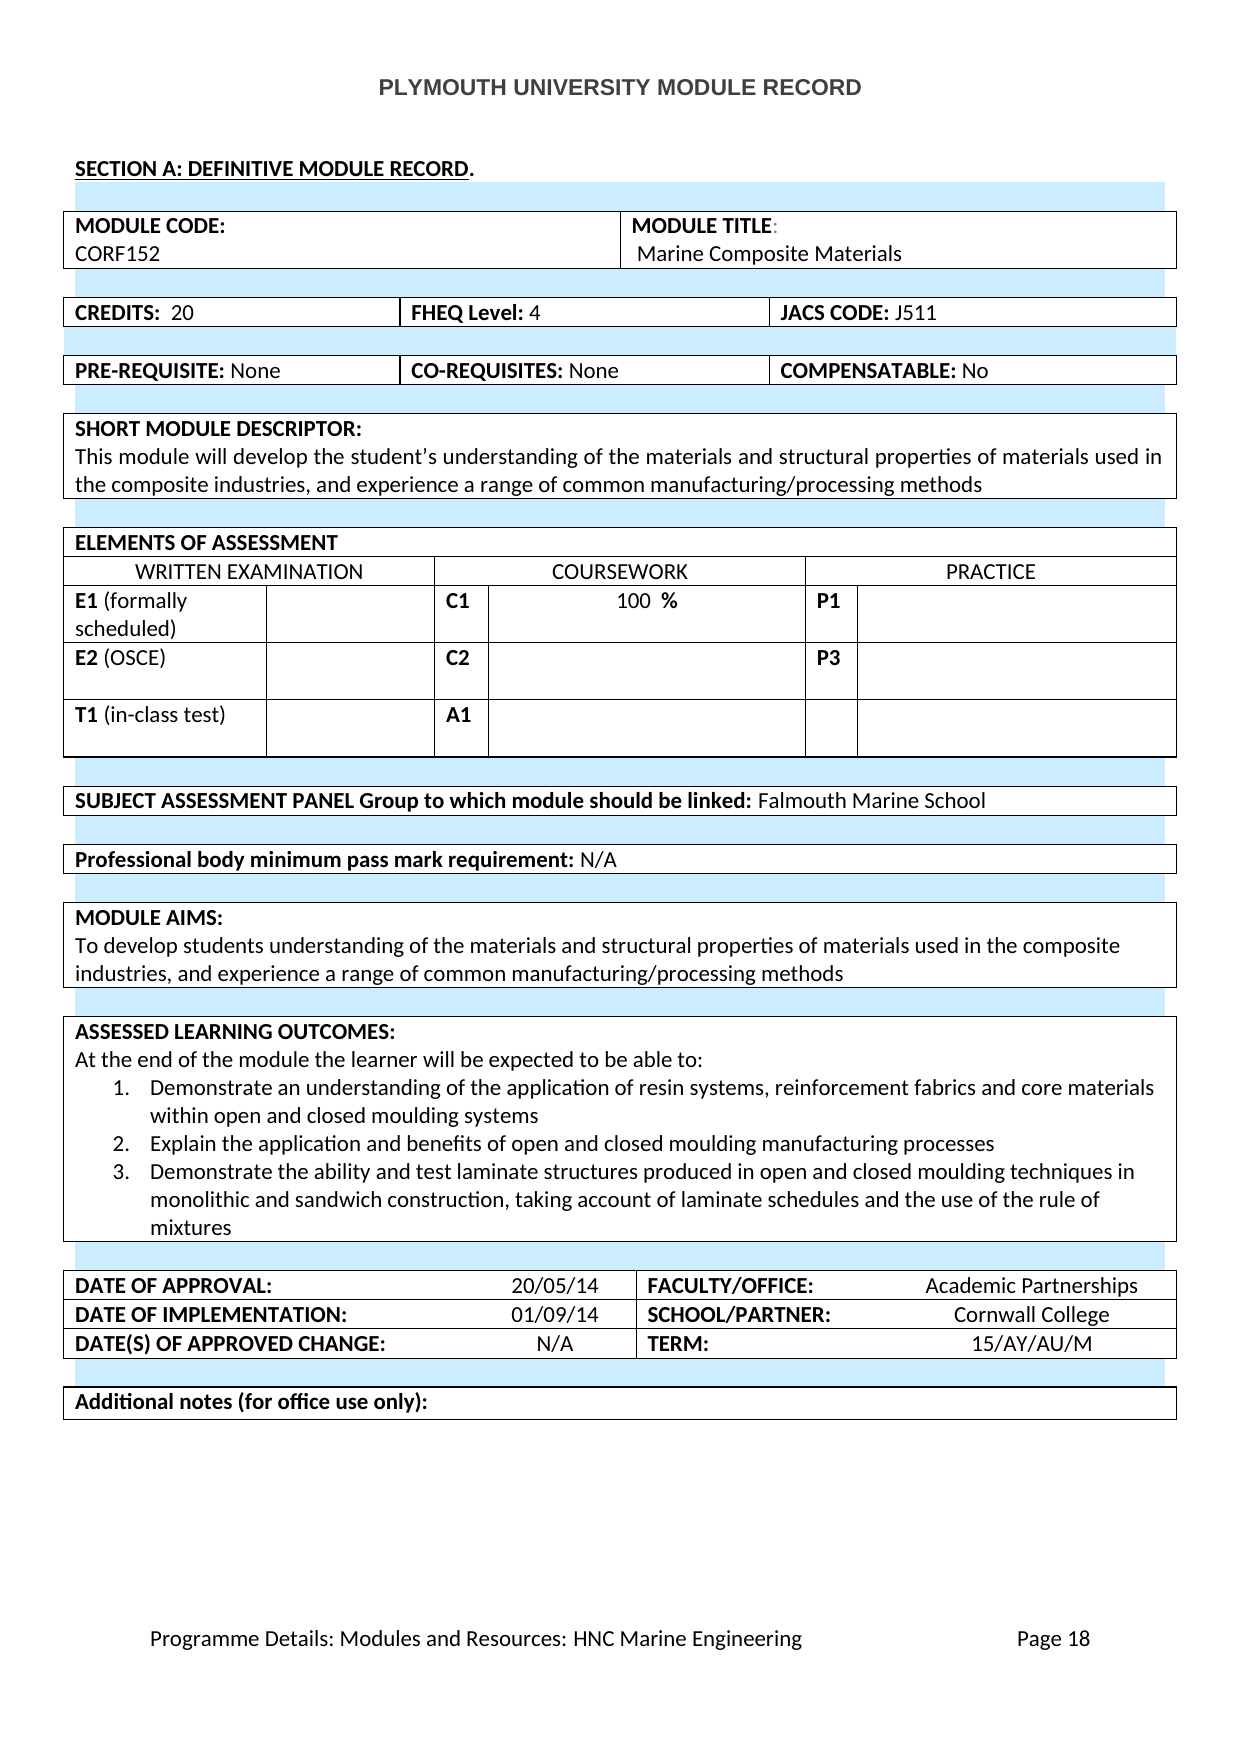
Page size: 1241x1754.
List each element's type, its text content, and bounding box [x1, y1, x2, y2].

table_cell [858, 700, 1176, 756]
table_cell SCHOOL/PARTNER: [637, 1300, 887, 1328]
table_cell E1 (formally scheduled) [64, 586, 266, 642]
table_cell C2 [435, 643, 488, 699]
table_header FACULTY/OFFICE: [637, 1271, 887, 1299]
table_cell DATE OF IMPLEMENTATION: [64, 1300, 474, 1328]
table_header DATE OF APPROVAL: [64, 1271, 474, 1299]
table_cell PRACTICE [806, 557, 1176, 585]
table_cell 100 % [489, 586, 805, 642]
table_cell DATE(S) OF APPROVED CHANGE: [64, 1329, 474, 1357]
table_cell [858, 586, 1176, 642]
table_cell P3 [806, 643, 857, 699]
table_cell [769, 327, 1176, 355]
table_header SHORT MODULE DESCRIPTOR: This module will develop the student’s understanding of the materials and structural properties of materials used in the composite industries, and experience a range of common manufacturing/processing methods [64, 414, 1176, 498]
table_cell 15/AY/AU/M [887, 1329, 1176, 1357]
table_header CREDITS: 20 [64, 298, 399, 326]
text SECTION A: DEFINITIVE MODULE RECORD. [75, 154, 1165, 182]
table_cell COMPENSATABLE: No [770, 356, 1176, 384]
table_cell PRE-REQUISITE: None [64, 356, 399, 384]
table_cell [64, 327, 400, 355]
table_header Additional notes (for office use only): [64, 1388, 1176, 1419]
table_cell 01/09/14 [474, 1300, 636, 1328]
table_cell A1 [435, 700, 488, 756]
table_header 20/05/14 [474, 1271, 636, 1299]
table_cell C1 [435, 586, 488, 642]
table_header ASSESSED LEARNING OUTCOMES: At the end of the module the learner will be expected to be able to: Demonstrate an understanding of the application of resin systems, reinforcement fabrics and core materials within open and closed moulding systems Explain the application and benefits of open and closed moulding manufacturing processes Demonstrate the ability and test laminate structures produced in open and closed moulding techniques in monolithic and sandwich construction, taking account of laminate schedules and the use of the rule of mixtures [64, 1017, 1176, 1241]
table_cell P1 [806, 586, 857, 642]
table_header ELEMENTS OF ASSESSMENT [64, 528, 1176, 556]
table_header Professional body minimum pass mark requirement: N/A [64, 845, 1176, 873]
table_header SUBJECT ASSESSMENT PANEL Group to which module should be linked: Falmouth Marine School [64, 787, 1176, 814]
table_cell WRITTEN EXAMINATION [64, 557, 434, 585]
table_header JACS CODE: J511 [770, 298, 1176, 326]
table_header Academic Partnerships [887, 1271, 1176, 1299]
table_cell [267, 643, 434, 699]
table_cell Cornwall College [887, 1300, 1176, 1328]
table_cell E2 (OSCE) [64, 643, 266, 699]
table_cell CO-REQUISITES: None [401, 356, 769, 384]
table_cell COURSEWORK [435, 557, 805, 585]
table_cell [489, 700, 805, 756]
table_cell [400, 327, 769, 355]
table_header MODULE CODE: CORF152 [64, 212, 620, 268]
table_cell [267, 586, 434, 642]
table_cell [858, 643, 1176, 699]
table_cell T1 (in-class test) [64, 700, 266, 756]
table_header MODULE TITLE: Marine Composite Materials [621, 212, 1176, 268]
table_cell [489, 643, 805, 699]
table_cell N/A [474, 1329, 636, 1357]
table_header MODULE AIMS: To develop students understanding of the materials and structural properties of materials used in the composite industries, and experience a range of common manufacturing/processing methods [64, 903, 1176, 987]
table_cell [267, 700, 434, 756]
table_cell TERM: [637, 1329, 887, 1357]
table_header FHEQ Level: 4 [401, 298, 769, 326]
table_cell [806, 700, 857, 756]
